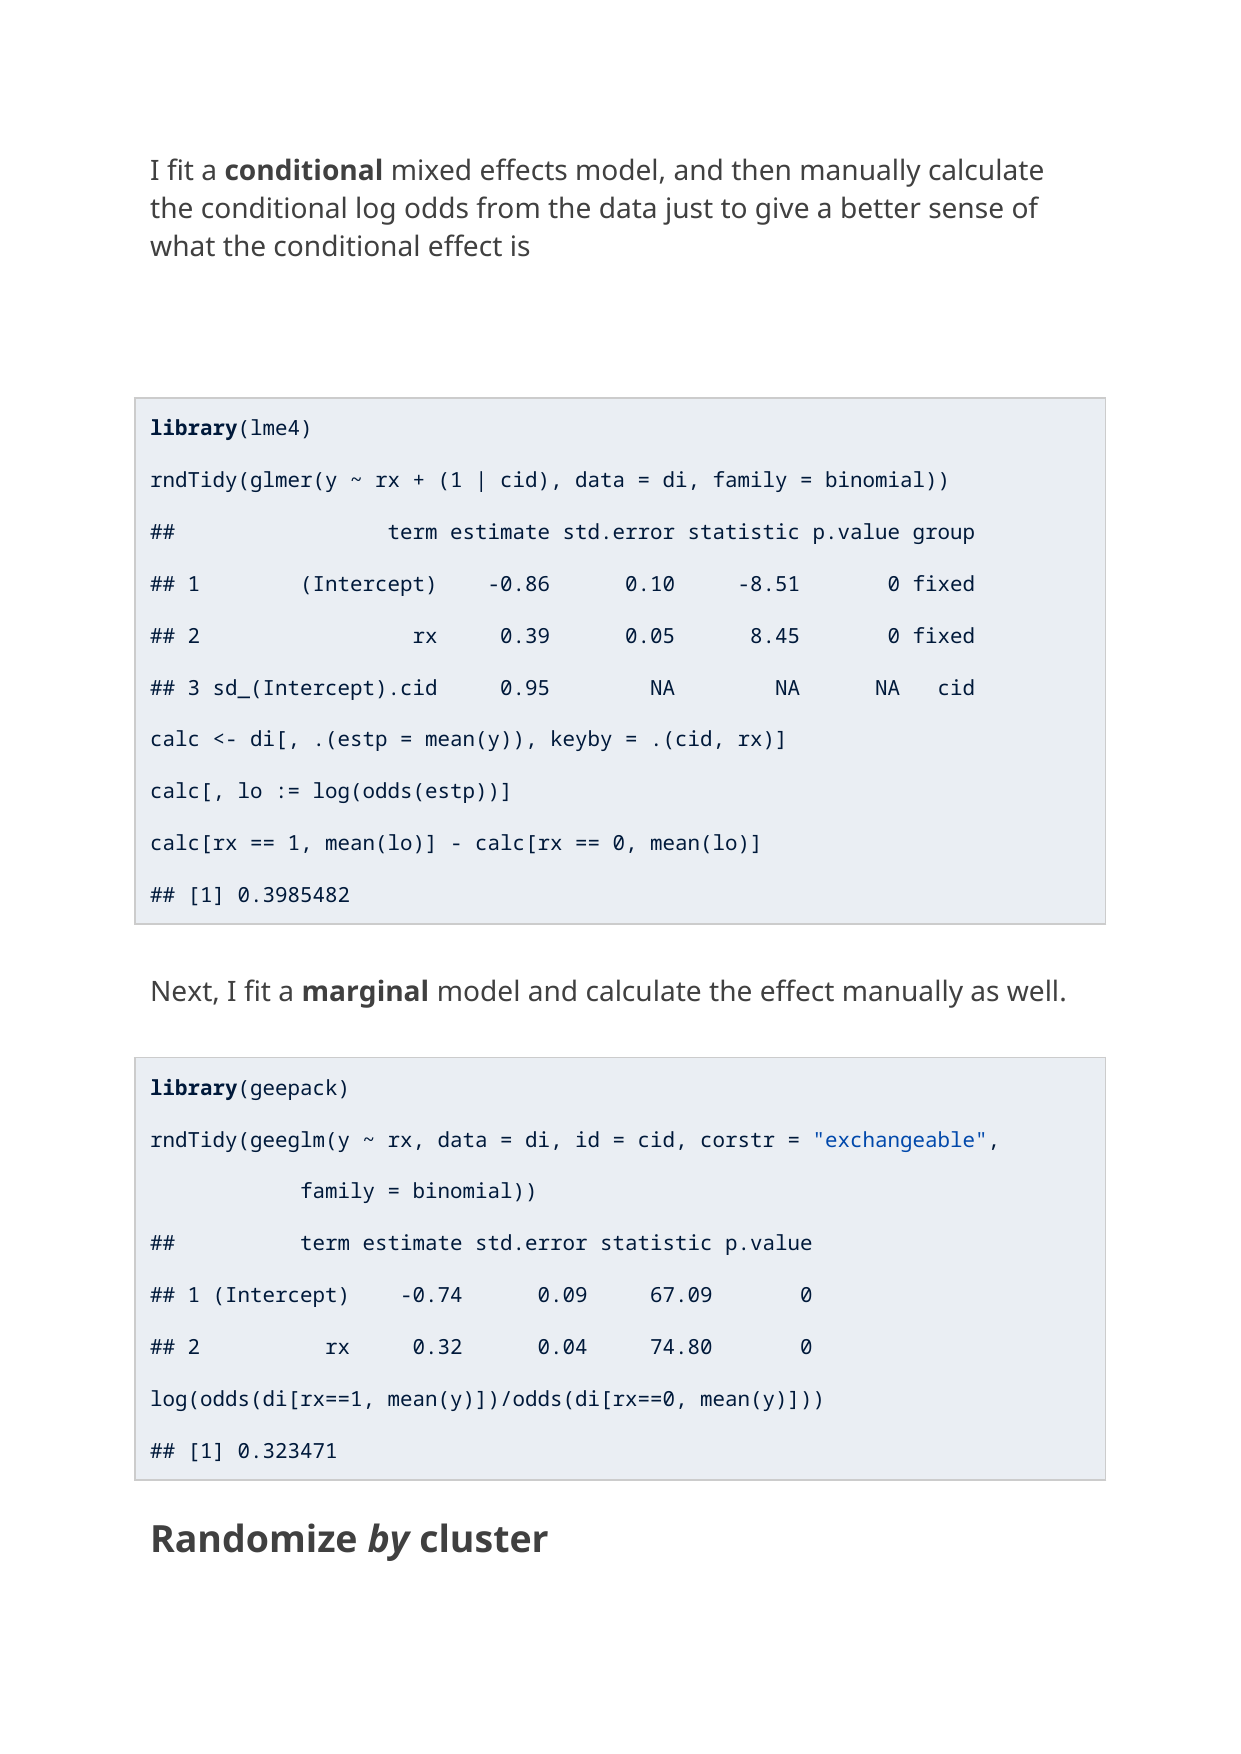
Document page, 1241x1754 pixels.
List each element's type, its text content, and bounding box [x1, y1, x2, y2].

text ## term estimate std.error statistic p.value [136, 1212, 1105, 1257]
text Next, I fit a marginal model and calculate the effect manually as well. [150, 972, 1090, 1010]
text calc <- di[, .(estp = mean(y)), keyby = .(cid, rx)] [136, 708, 1105, 753]
text ## 3 sd_(Intercept).cid 0.95 NA NA NA cid [136, 656, 1105, 701]
text library(geepack) [136, 1058, 1105, 1101]
text Randomize by cluster [150, 1512, 1090, 1563]
text calc[rx == 1, mean(lo)] - calc[rx == 0, mean(lo)] [136, 812, 1105, 857]
text ## 1 (Intercept) -0.86 0.10 -8.51 0 fixed [136, 553, 1105, 597]
text ## [1] 0.3985482 [136, 864, 1105, 923]
text log(odds(di[rx==1, mean(y)])/odds(di[rx==0, mean(y)])) [136, 1368, 1105, 1413]
text ## term estimate std.error statistic p.value group [136, 501, 1105, 545]
text I fit a conditional mixed effects model, and then manually calculate the conditional log odds from the data just to give a better sense of what the conditional effect is [150, 150, 1090, 265]
text family = binomial)) [136, 1161, 1105, 1205]
text ## 1 (Intercept) -0.74 0.09 67.09 0 [136, 1264, 1105, 1309]
text ## 2 rx 0.32 0.04 74.80 0 [136, 1316, 1105, 1361]
text calc[, lo := log(odds(estp))] [136, 760, 1105, 805]
text ## [1] 0.323471 [136, 1420, 1105, 1479]
text ## 2 rx 0.39 0.05 8.45 0 fixed [136, 604, 1105, 649]
text library(lme4) [136, 399, 1105, 442]
text rndTidy(glmer(y ~ rx + (1 | cid), data = di, family = binomial)) [136, 449, 1105, 493]
text rndTidy(geeglm(y ~ rx, data = di, id = cid, corstr = "exchangeable", [136, 1109, 1105, 1153]
